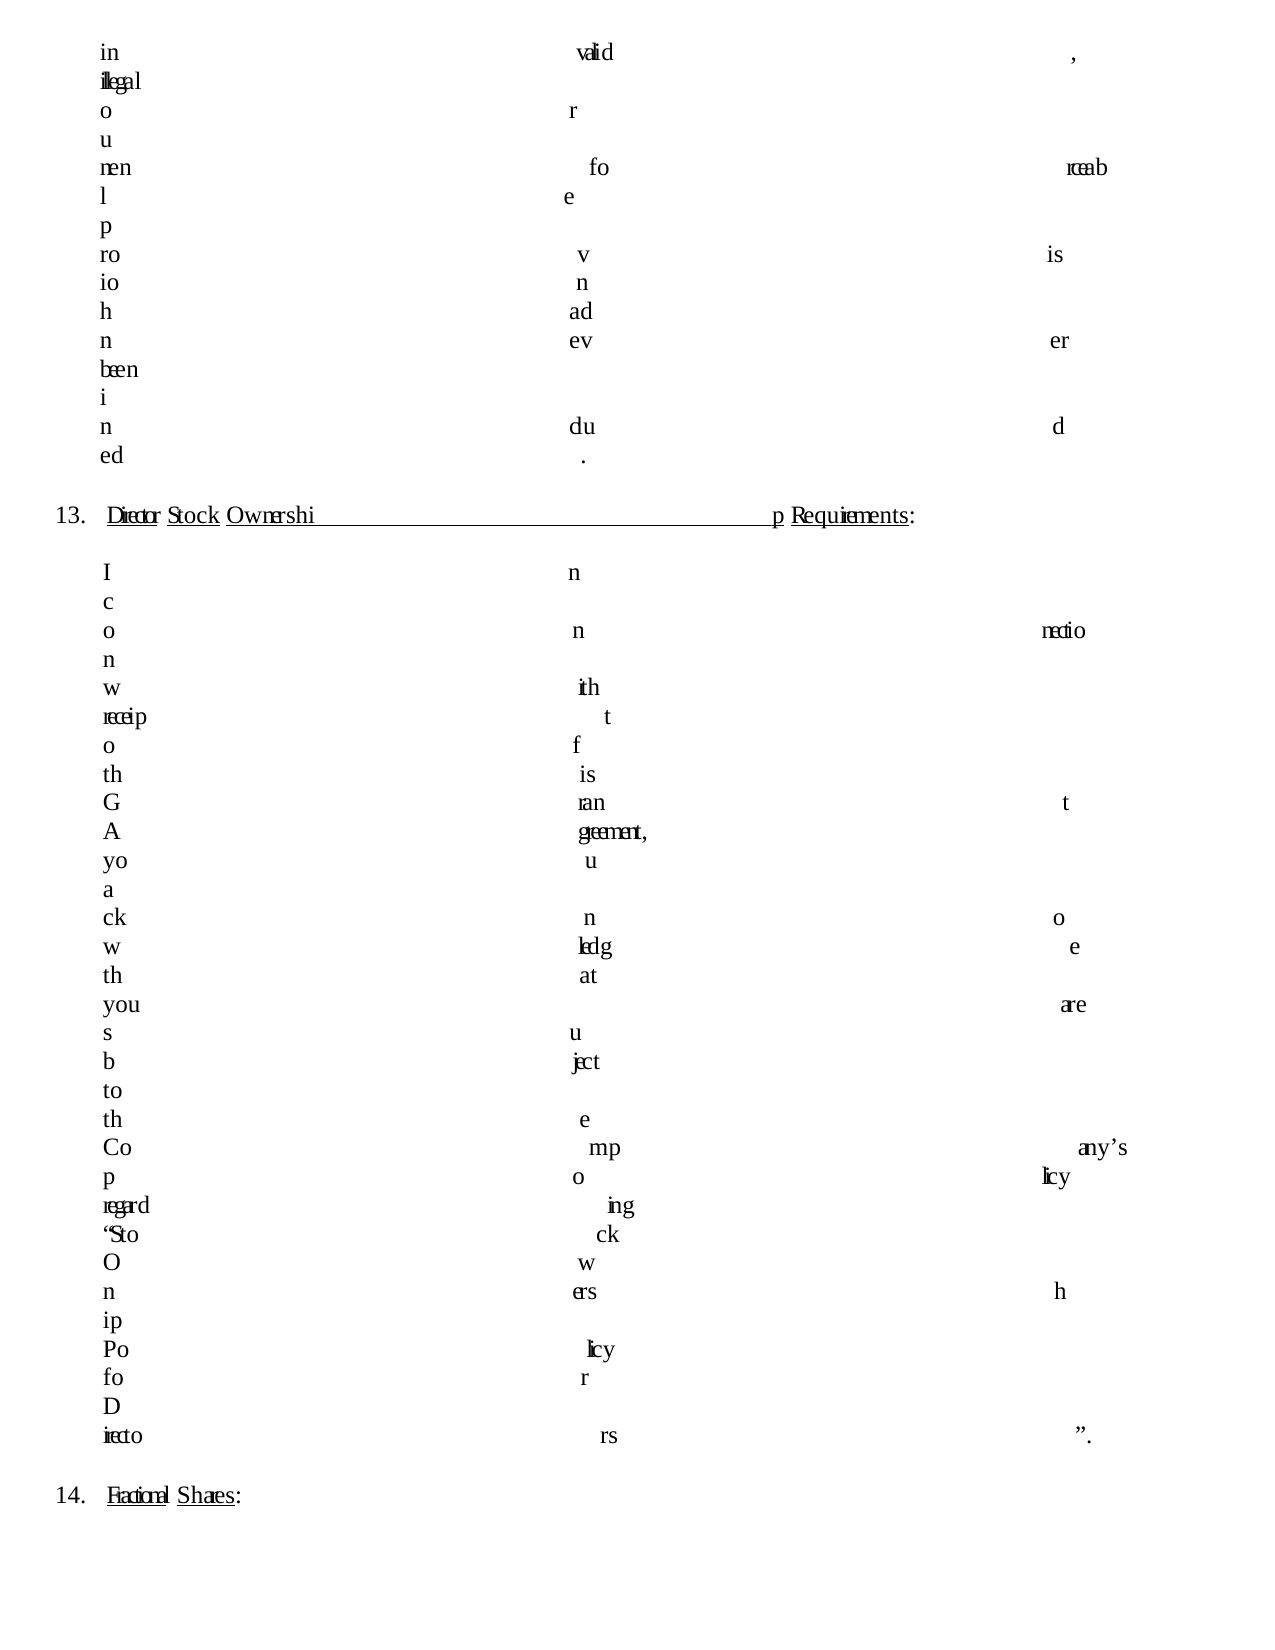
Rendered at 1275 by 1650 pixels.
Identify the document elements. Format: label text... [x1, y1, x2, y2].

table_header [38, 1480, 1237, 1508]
text In connection with receipt of this Grant Agreement, you acknowledge that you are subject to the Company’s policy regarding “Stock Ownership Policy for Directors”. [103, 557, 1230, 1449]
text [99, 37, 1230, 469]
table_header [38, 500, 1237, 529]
